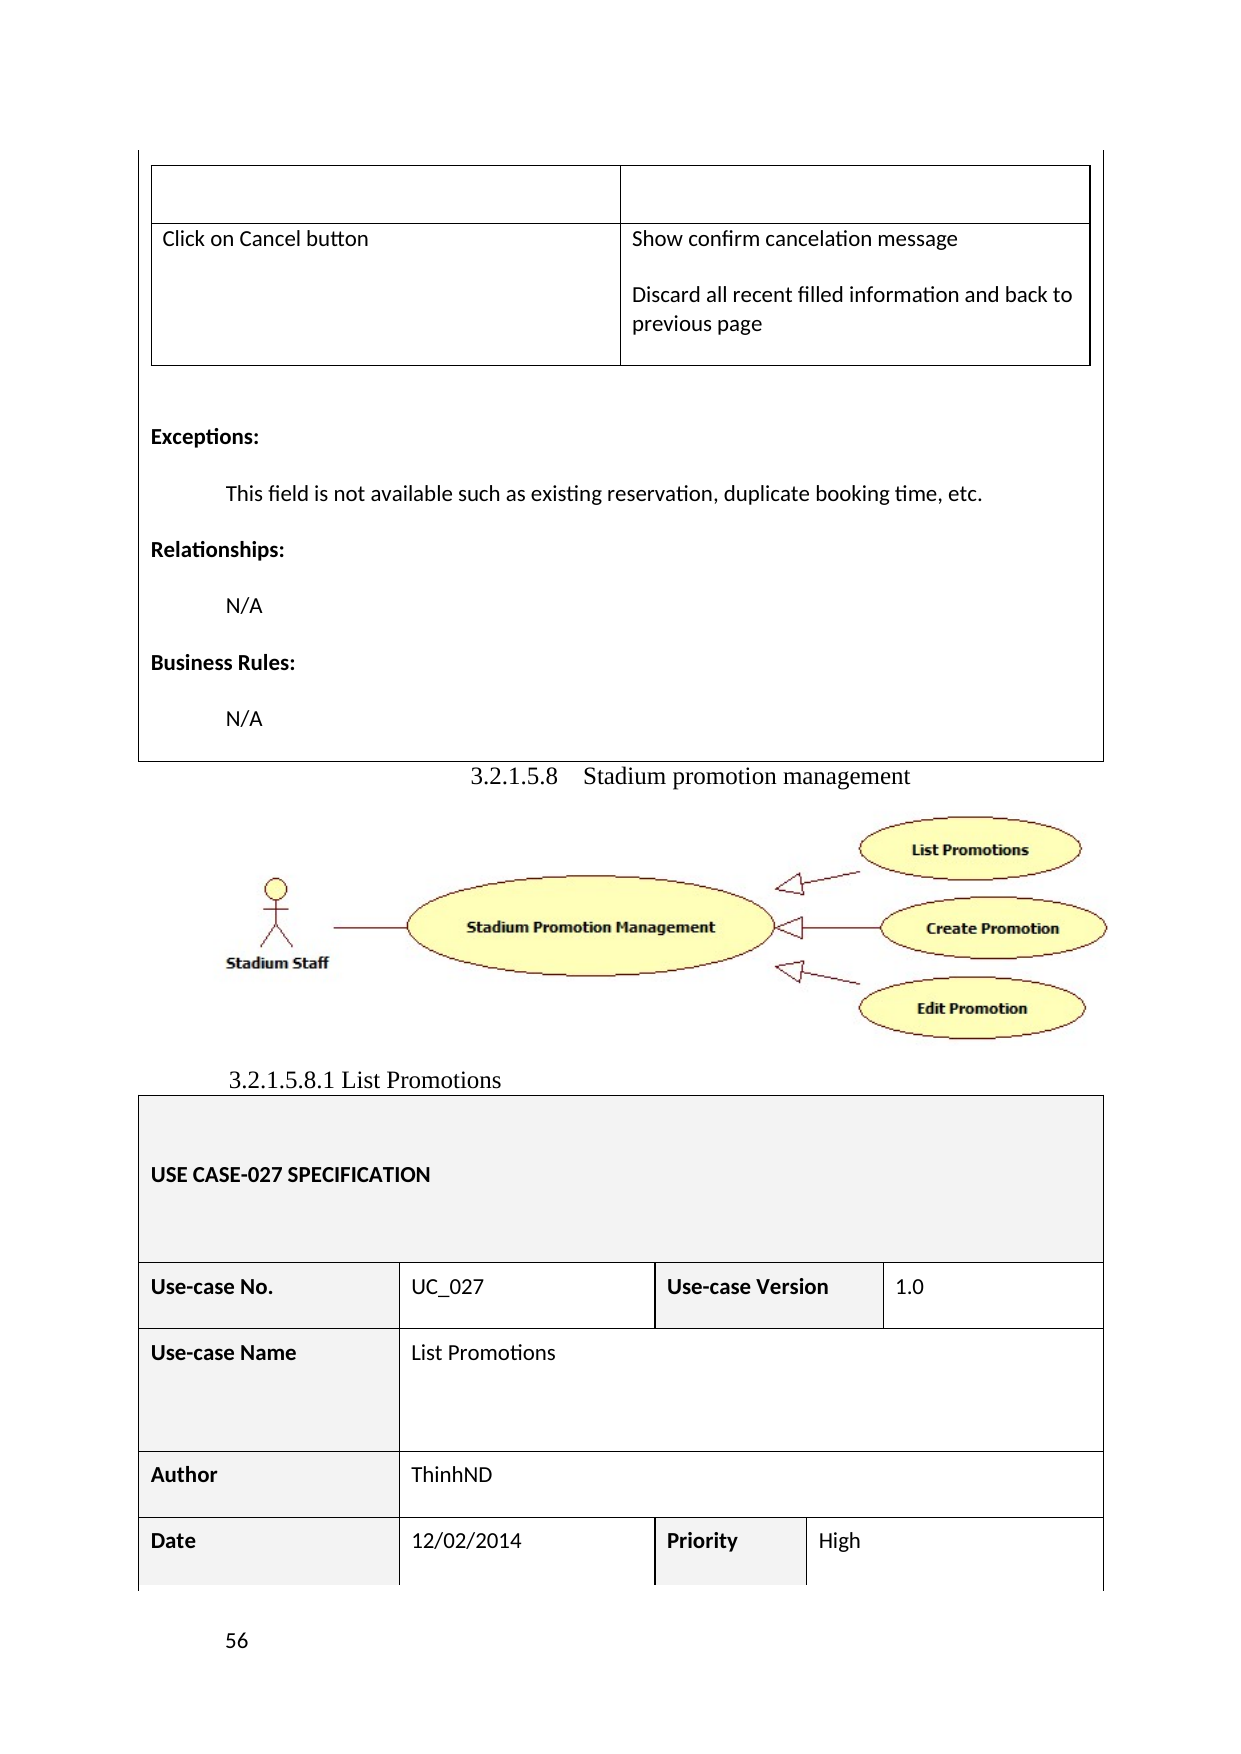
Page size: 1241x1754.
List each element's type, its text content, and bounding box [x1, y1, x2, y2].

table_header USE CASE-027 SPECIFICATION [139, 1096, 1103, 1262]
table_cell Use-case Version [656, 1263, 883, 1328]
table_cell Author [139, 1452, 399, 1517]
table_cell UC_027 [400, 1263, 654, 1328]
table_cell Priority [656, 1518, 806, 1585]
table_cell ThinhND [400, 1452, 1103, 1517]
table_cell Use-case Name [139, 1329, 399, 1451]
picture [193, 790, 1134, 1066]
table_cell High [807, 1518, 1103, 1585]
subtitle List Promotions [229, 1066, 1091, 1094]
table_cell 12/02/2014 [400, 1518, 654, 1585]
table_cell 1.0 [884, 1263, 1103, 1328]
table_cell Use-case No. [139, 1263, 399, 1328]
table_cell List Promotions [400, 1329, 1103, 1451]
table_cell Date [139, 1518, 399, 1585]
subtitle Stadium promotion management [470, 762, 1091, 790]
